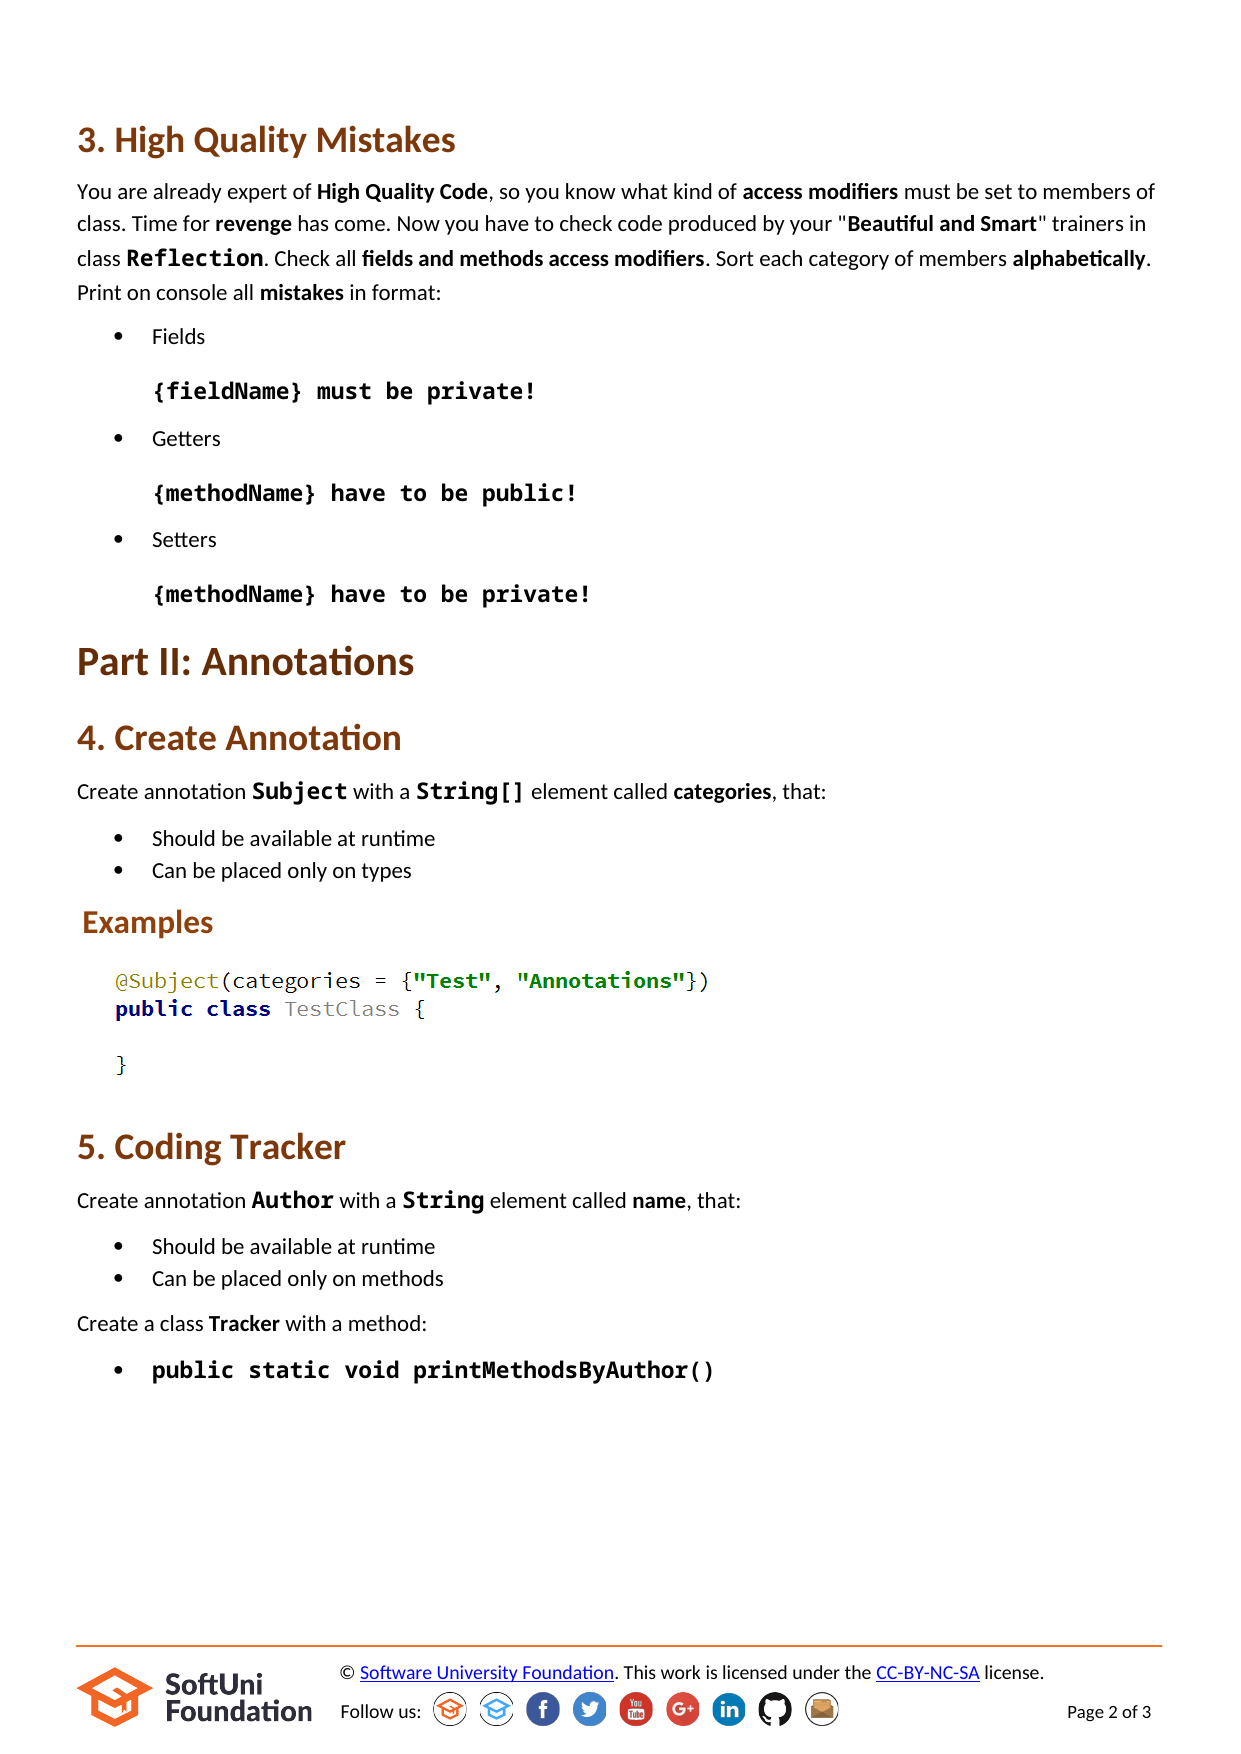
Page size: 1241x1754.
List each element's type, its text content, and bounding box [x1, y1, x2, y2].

text Create annotation Subject with a String[] element called categories, that: [77, 775, 1163, 807]
subtitle Examples [77, 901, 1163, 941]
text Create annotation Author with a String element called name, that: [77, 1184, 1163, 1215]
subtitle High Quality Mistakes [77, 116, 1163, 162]
list Should be available at runtime [114, 824, 1163, 852]
subtitle Create Annotation [77, 714, 1163, 760]
picture [526, 1692, 560, 1726]
list public static void printMethodsByAuthor() [114, 1354, 1163, 1385]
list Setters [114, 525, 1163, 553]
list Should be available at runtime [114, 1232, 1163, 1260]
picture [666, 1692, 700, 1726]
text {fieldName} must be private! [152, 375, 1163, 407]
picture [480, 1692, 513, 1726]
subtitle Part II: Annotations [77, 635, 1163, 686]
list Can be placed only on types [114, 856, 1163, 884]
list Fields [114, 322, 1163, 350]
text {methodName} have to be public! [152, 477, 1163, 508]
text You are already expert of High Quality Code, so you know what kind of access modifiers must be set to members of class. Time for revenge has come. Now you have to check code produced by your "Beautiful and Smart" trainers in class Reflection. Check all fields and methods access modifiers. Sort each category of members alphabetically. Print on console all mistakes in format: [77, 177, 1163, 306]
picture [736, 1716, 746, 1726]
picture [736, 1693, 746, 1703]
text Create a class Tracker with a method: [77, 1309, 1163, 1337]
picture [758, 1692, 792, 1726]
picture [712, 1716, 722, 1726]
text {methodName} have to be private! [152, 578, 1163, 609]
picture [712, 1693, 722, 1703]
picture [76, 955, 740, 1098]
picture [76, 1667, 312, 1727]
list Can be placed only on methods [114, 1264, 1163, 1292]
subtitle Coding Tracker [77, 1123, 1163, 1168]
picture [433, 1692, 467, 1726]
picture [727, 1707, 738, 1717]
picture [573, 1692, 607, 1726]
list Getters [114, 424, 1163, 452]
picture [805, 1692, 839, 1726]
picture [619, 1692, 653, 1726]
